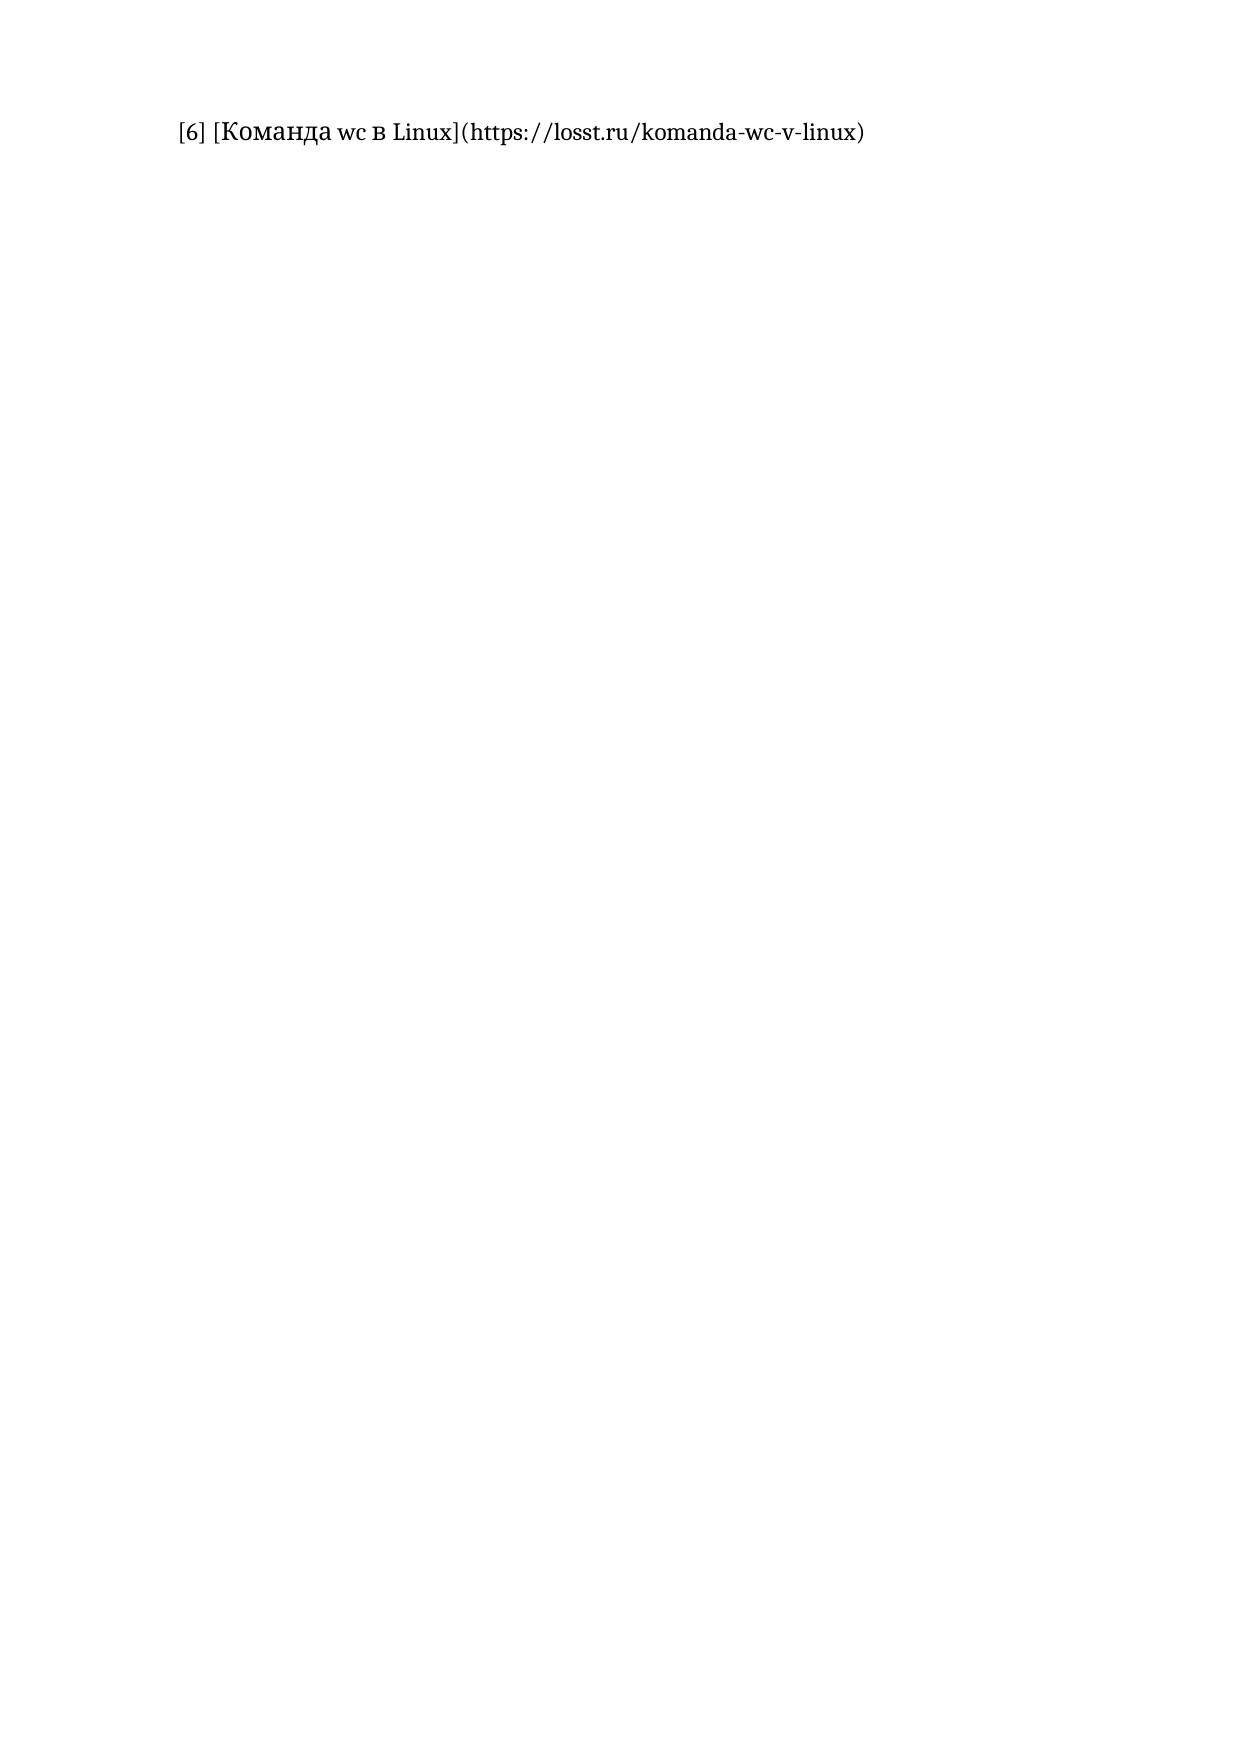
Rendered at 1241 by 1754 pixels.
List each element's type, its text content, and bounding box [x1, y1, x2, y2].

text [6] [Команда wc в Linux](https://losst.ru/komanda-wc-v-linux) [177, 118, 1152, 147]
